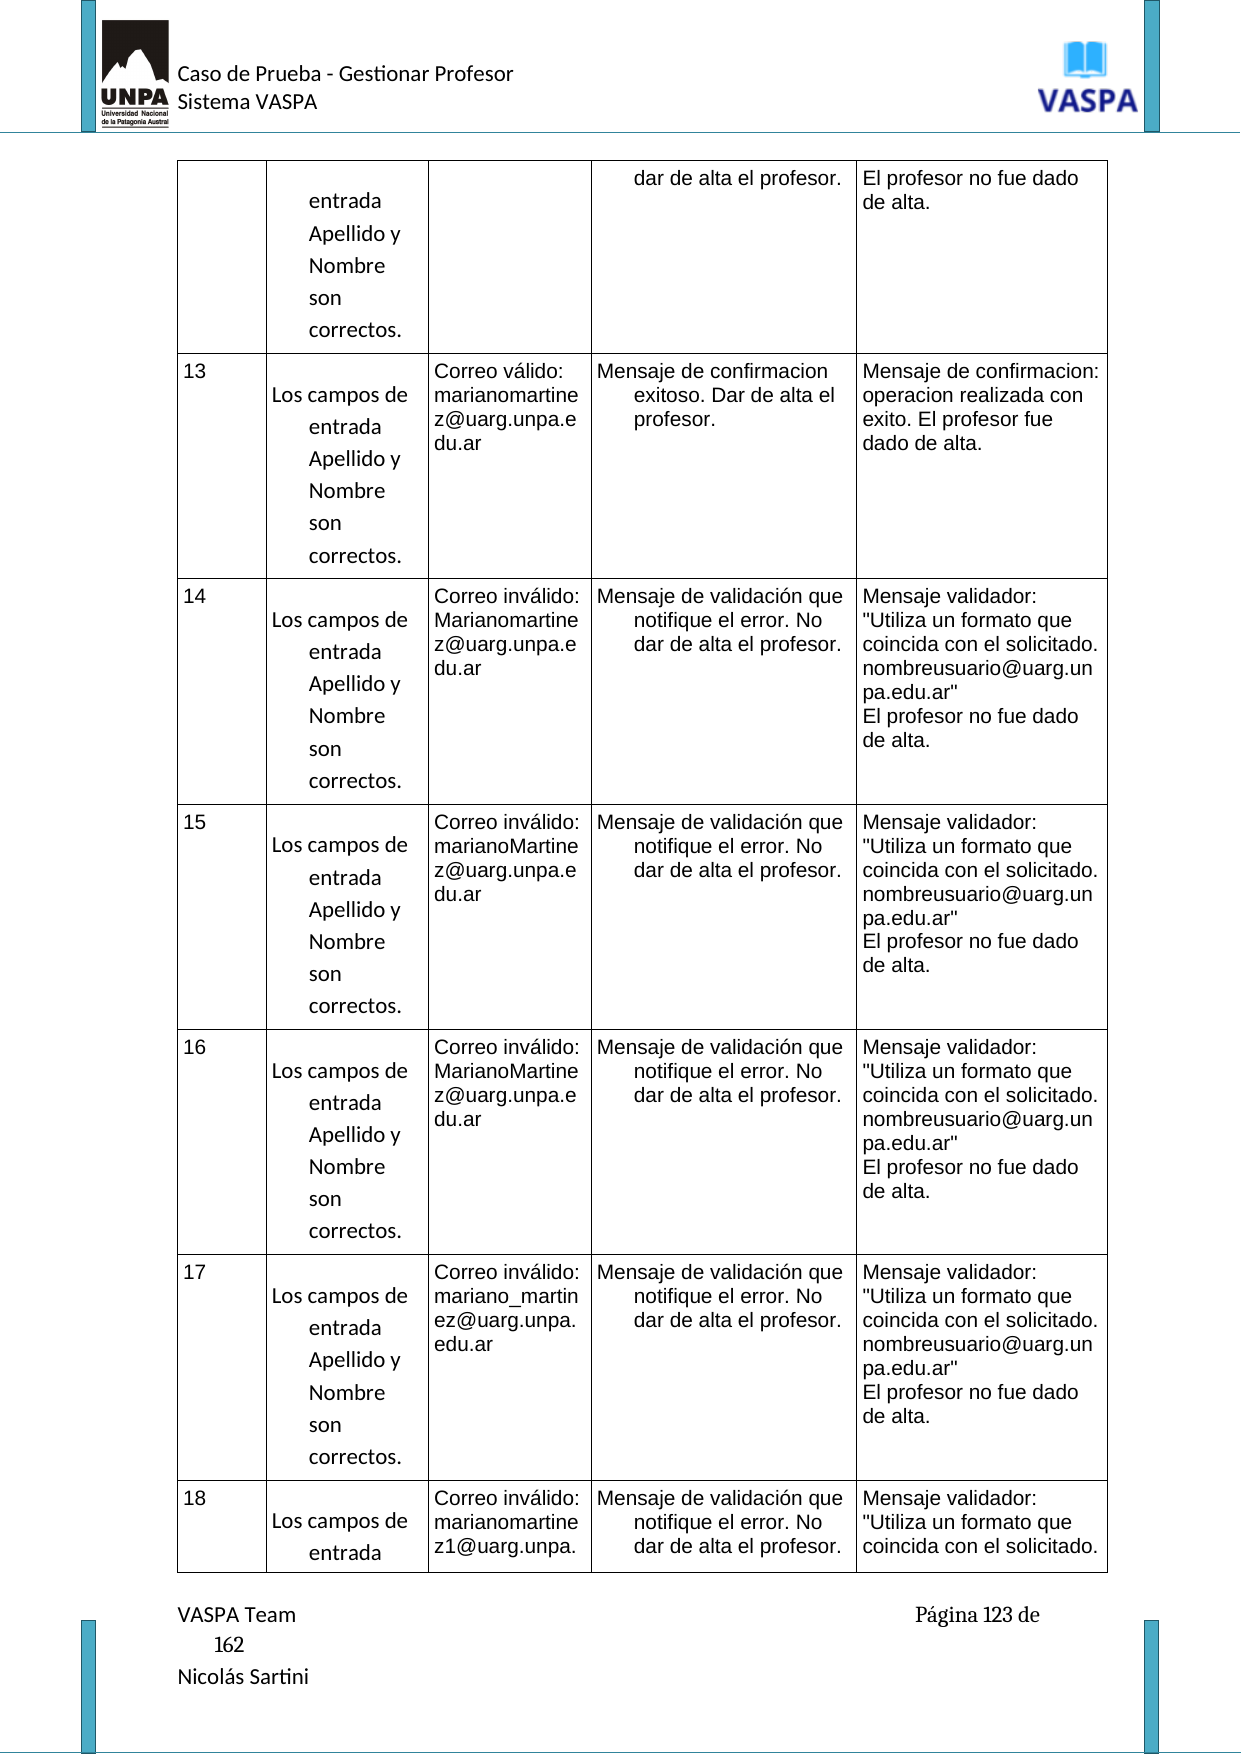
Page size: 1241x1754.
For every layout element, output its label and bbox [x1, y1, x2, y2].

picture [100, 18, 170, 129]
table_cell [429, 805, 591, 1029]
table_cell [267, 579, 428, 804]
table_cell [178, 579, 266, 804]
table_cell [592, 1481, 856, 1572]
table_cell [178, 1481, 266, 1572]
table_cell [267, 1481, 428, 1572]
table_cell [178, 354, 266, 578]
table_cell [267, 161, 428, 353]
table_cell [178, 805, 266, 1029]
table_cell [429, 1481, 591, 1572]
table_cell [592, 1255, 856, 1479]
picture [1032, 21, 1143, 132]
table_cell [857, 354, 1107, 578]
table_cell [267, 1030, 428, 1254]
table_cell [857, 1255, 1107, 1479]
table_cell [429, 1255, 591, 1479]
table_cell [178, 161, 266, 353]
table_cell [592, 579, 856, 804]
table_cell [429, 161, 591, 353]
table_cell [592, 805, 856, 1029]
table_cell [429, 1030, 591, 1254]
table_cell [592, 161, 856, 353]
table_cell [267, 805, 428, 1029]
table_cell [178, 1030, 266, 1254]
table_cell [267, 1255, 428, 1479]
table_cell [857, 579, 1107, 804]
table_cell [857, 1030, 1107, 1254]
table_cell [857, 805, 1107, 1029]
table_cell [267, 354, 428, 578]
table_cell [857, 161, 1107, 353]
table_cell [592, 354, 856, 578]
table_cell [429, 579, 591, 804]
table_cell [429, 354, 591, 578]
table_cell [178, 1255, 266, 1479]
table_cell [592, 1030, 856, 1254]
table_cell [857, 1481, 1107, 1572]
